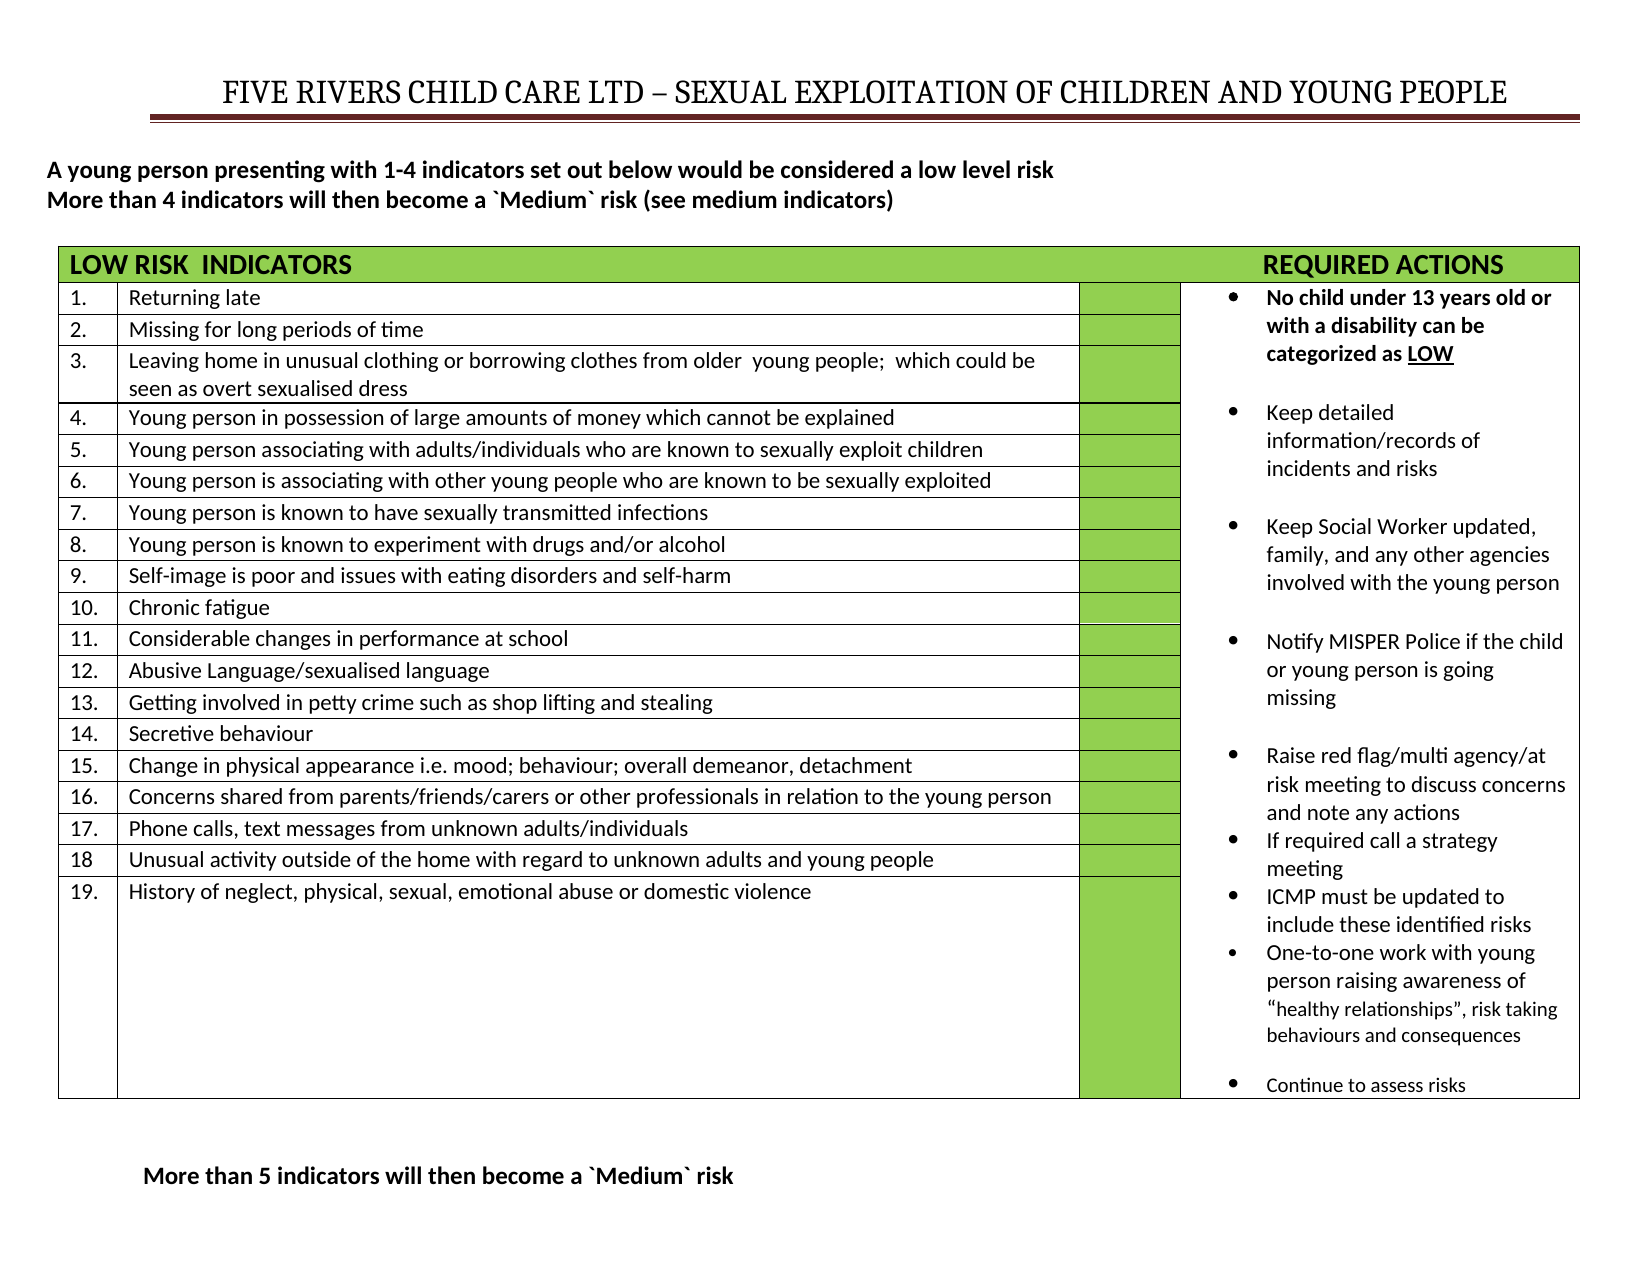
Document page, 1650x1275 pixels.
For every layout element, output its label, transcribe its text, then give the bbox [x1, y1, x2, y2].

table_cell [1080, 656, 1180, 687]
table_cell 2. [59, 315, 117, 345]
table_cell 10. [59, 593, 117, 623]
table_cell History of neglect, physical, sexual, emotional abuse or domestic violence [118, 877, 1079, 1098]
table_cell [1080, 346, 1180, 402]
table_cell Getting involved in petty crime such as shop lifting and stealing [118, 688, 1079, 718]
table_cell [1080, 593, 1180, 623]
table_cell 8. [59, 530, 117, 560]
table_cell [1080, 877, 1180, 1098]
text More than 4 indicators will then become a `Medium` risk (see medium indicators) [47, 184, 1580, 215]
table_cell 13. [59, 688, 117, 718]
table_cell 14. [59, 719, 117, 750]
table_cell Chronic fatigue [118, 593, 1079, 623]
table_cell [1080, 467, 1180, 497]
table_cell 4. [59, 404, 117, 434]
table_cell No child under 13 years old or with a disability can be categorized as LOW Keep detailed information/records of incidents and risks Keep Social Worker updated, family, and any other agencies involved with the young person Notify MISPER Police if the child or young person is going missing Raise red flag/multi agency/at risk meeting to discuss concerns and note any actions If required call a strategy meeting ICMP must be updated to include these identified risks One-to-one work with young person raising awareness of “healthy relationships”, risk taking behaviours and consequences Continue to assess risks [1181, 283, 1579, 1098]
table_cell 17. [59, 814, 117, 844]
table_cell Young person in possession of large amounts of money which cannot be explained [118, 404, 1079, 434]
table_cell 15. [59, 751, 117, 781]
text A young person presenting with 1-4 indicators set out below would be considered a low level risk [47, 154, 1580, 184]
table_cell Young person is associating with other young people who are known to be sexually exploited [118, 467, 1079, 497]
table_cell 9. [59, 561, 117, 592]
table_cell [1080, 814, 1180, 844]
table_cell [1080, 435, 1180, 466]
table_cell Change in physical appearance i.e. mood; behaviour; overall demeanor, detachment [118, 751, 1079, 781]
table_cell [1080, 751, 1180, 781]
table_cell 6. [59, 467, 117, 497]
table_cell Young person associating with adults/individuals who are known to sexually exploit children [118, 435, 1079, 466]
table_cell Leaving home in unusual clothing or borrowing clothes from older young people; which could be seen as overt sexualised dress [118, 346, 1079, 402]
table_cell 3. [59, 346, 117, 402]
table_cell Abusive Language/sexualised language [118, 656, 1079, 687]
table_cell Concerns shared from parents/friends/carers or other professionals in relation to the young person [118, 782, 1079, 813]
table_cell Returning late [118, 283, 1079, 314]
table_cell Phone calls, text messages from unknown adults/individuals [118, 814, 1079, 844]
table_cell [1080, 845, 1180, 876]
text More than 5 indicators will then become a `Medium` risk [47, 1160, 1580, 1191]
table_cell 12. [59, 656, 117, 687]
table_cell [1080, 561, 1180, 592]
table_cell [1080, 283, 1180, 314]
table_cell 19. [59, 877, 117, 1098]
table_cell [1080, 625, 1180, 655]
table_cell [1080, 498, 1180, 529]
table_cell Missing for long periods of time [118, 315, 1079, 345]
table_cell [1080, 782, 1180, 813]
table_cell 18 [59, 845, 117, 876]
table_cell 7. [59, 498, 117, 529]
table_cell [1080, 315, 1180, 345]
table_cell Unusual activity outside of the home with regard to unknown adults and young people [118, 845, 1079, 876]
table_cell Self-image is poor and issues with eating disorders and self-harm [118, 561, 1079, 592]
table_cell Young person is known to have sexually transmitted infections [118, 498, 1079, 529]
table_header LOW RISK INDICATORS REQUIRED ACTIONS [59, 247, 1579, 282]
table_cell 11. [59, 625, 117, 655]
table_cell [1080, 530, 1180, 560]
table_cell [1080, 404, 1180, 434]
table_cell 16. [59, 782, 117, 813]
table_cell Considerable changes in performance at school [118, 625, 1079, 655]
table_cell Young person is known to experiment with drugs and/or alcohol [118, 530, 1079, 560]
table_cell [1080, 688, 1180, 718]
table_cell 5. [59, 435, 117, 466]
table_cell Secretive behaviour [118, 719, 1079, 750]
table_cell 1. [59, 283, 117, 314]
table_cell [1080, 719, 1180, 750]
